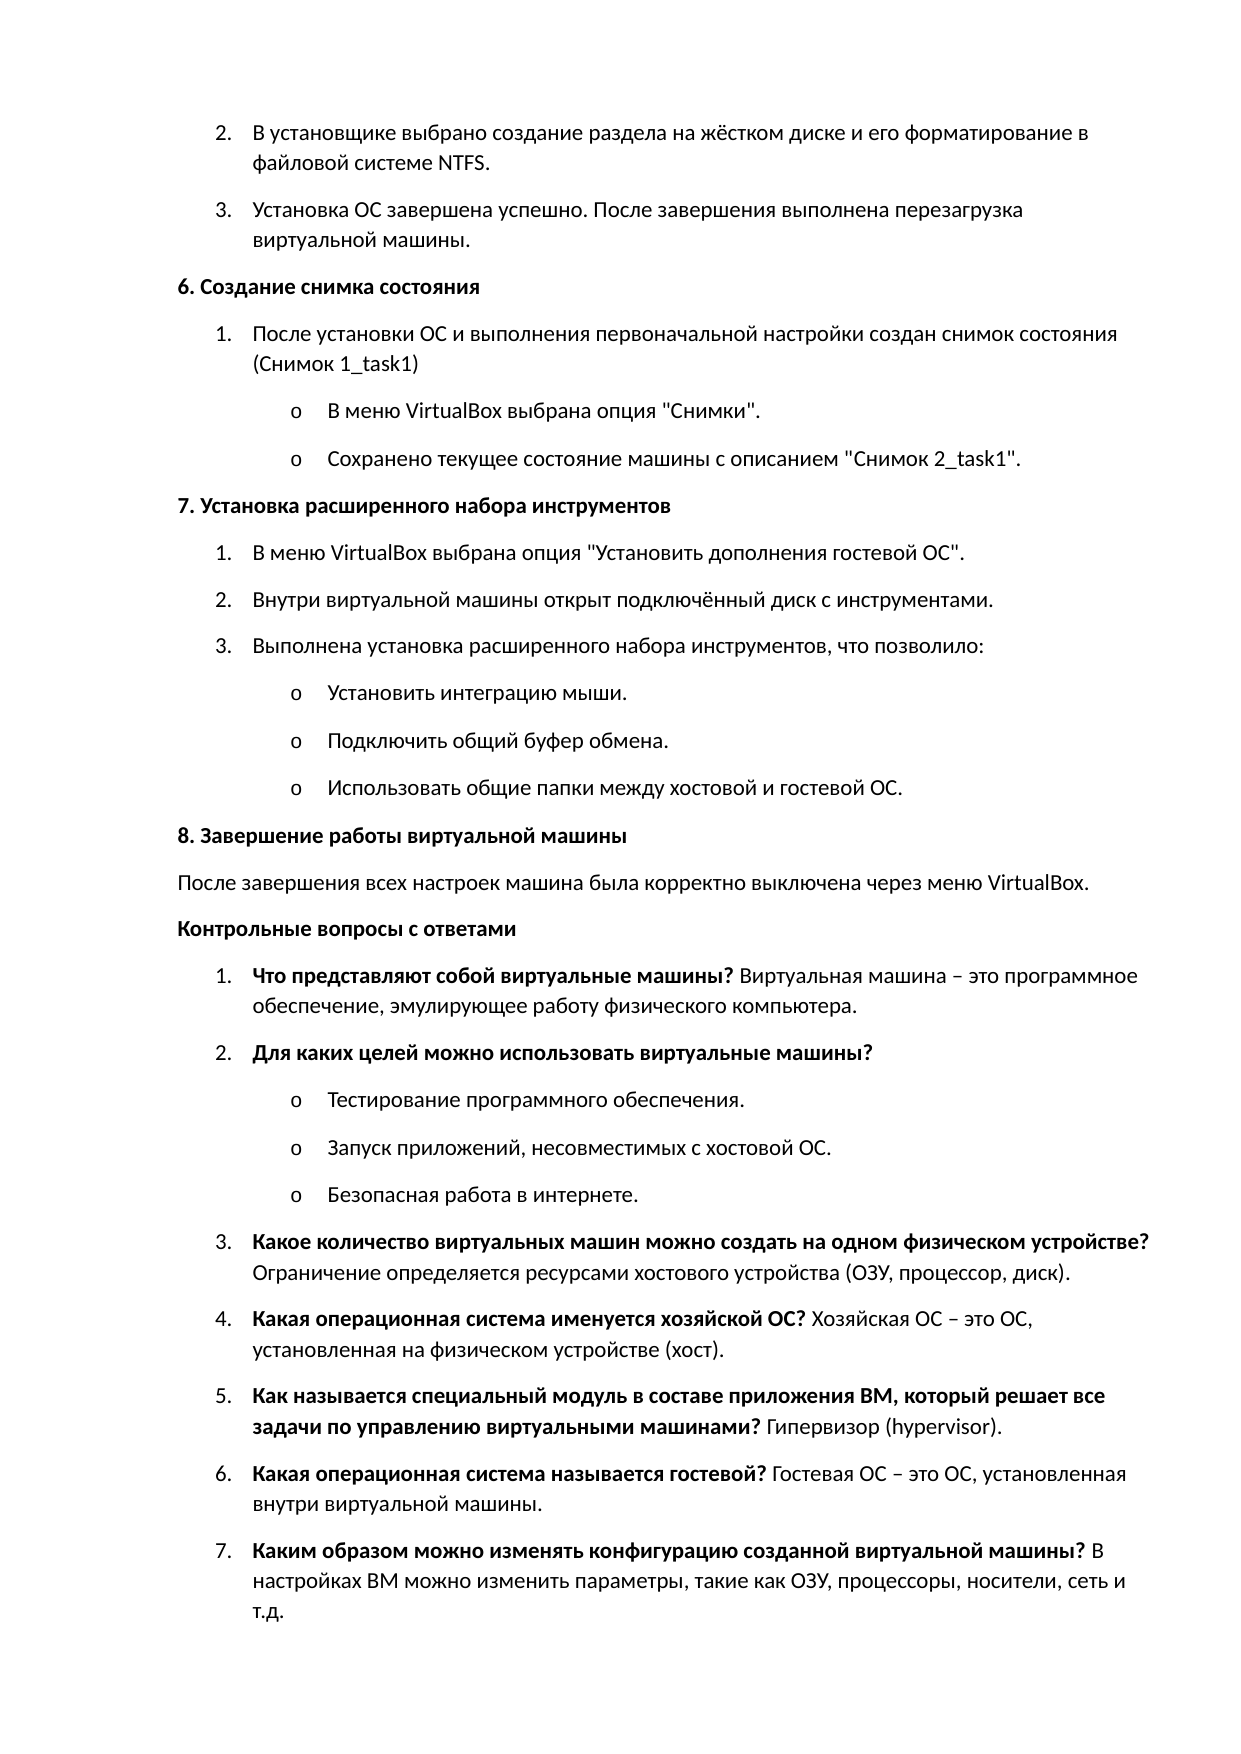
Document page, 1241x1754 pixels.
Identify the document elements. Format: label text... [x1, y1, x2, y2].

text 7. Установка расширенного набора инструментов [177, 491, 1152, 519]
list В меню VirtualBox выбрана опция "Снимки". [290, 396, 1152, 425]
list Выполнена установка расширенного набора инструментов, что позволило: [215, 632, 1152, 660]
list Какое количество виртуальных машин можно создать на одном физическом устройстве? Ограничение определяется ресурсами хостового устройства (ОЗУ, процессор, диск). [215, 1227, 1152, 1286]
list Безопасная работа в интернете. [290, 1180, 1152, 1209]
text Контрольные вопросы с ответами [177, 914, 1152, 942]
list Установка ОС завершена успешно. После завершения выполнена перезагрузка виртуальной машины. [215, 195, 1152, 253]
text 8. Завершение работы виртуальной машины [177, 821, 1152, 849]
list После установки ОС и выполнения первоначальной настройки создан снимок состояния (Снимок 1_task1) [215, 319, 1152, 377]
list Как называется специальный модуль в составе приложения ВМ, который решает все задачи по управлению виртуальными машинами? Гипервизор (hypervisor). [215, 1382, 1152, 1440]
list Каким образом можно изменять конфигурацию созданной виртуальной машины? В настройках ВМ можно изменить параметры, такие как ОЗУ, процессоры, носители, сеть и т.д. [215, 1536, 1152, 1624]
list Подключить общий буфер обмена. [290, 726, 1152, 754]
list Внутри виртуальной машины открыт подключённый диск с инструментами. [215, 585, 1152, 613]
list Для каких целей можно использовать виртуальные машины? [215, 1038, 1152, 1066]
list В установщике выбрано создание раздела на жёстком диске и его форматирование в файловой системе NTFS. [215, 118, 1152, 176]
list В меню VirtualBox выбрана опция "Установить дополнения гостевой ОС". [215, 538, 1152, 566]
list Запуск приложений, несовместимых с хостовой ОС. [290, 1133, 1152, 1161]
list Установить интеграцию мыши. [290, 678, 1152, 707]
list Тестирование программного обеспечения. [290, 1085, 1152, 1114]
list Какая операционная система именуется хозяйской ОС? Хозяйская ОС – это ОС, установленная на физическом устройстве (хост). [215, 1304, 1152, 1363]
text После завершения всех настроек машина была корректно выключена через меню VirtualBox. [177, 868, 1152, 896]
text 6. Создание снимка состояния [177, 272, 1152, 300]
list Сохранено текущее состояние машины с описанием "Снимок 2_task1". [290, 444, 1152, 472]
list Какая операционная система называется гостевой? Гостевая ОС – это ОС, установленная внутри виртуальной машины. [215, 1459, 1152, 1517]
list Использовать общие папки между хостовой и гостевой ОС. [290, 773, 1152, 802]
list Что представляют собой виртуальные машины? Виртуальная машина – это программное обеспечение, эмулирующее работу физического компьютера. [215, 961, 1152, 1019]
